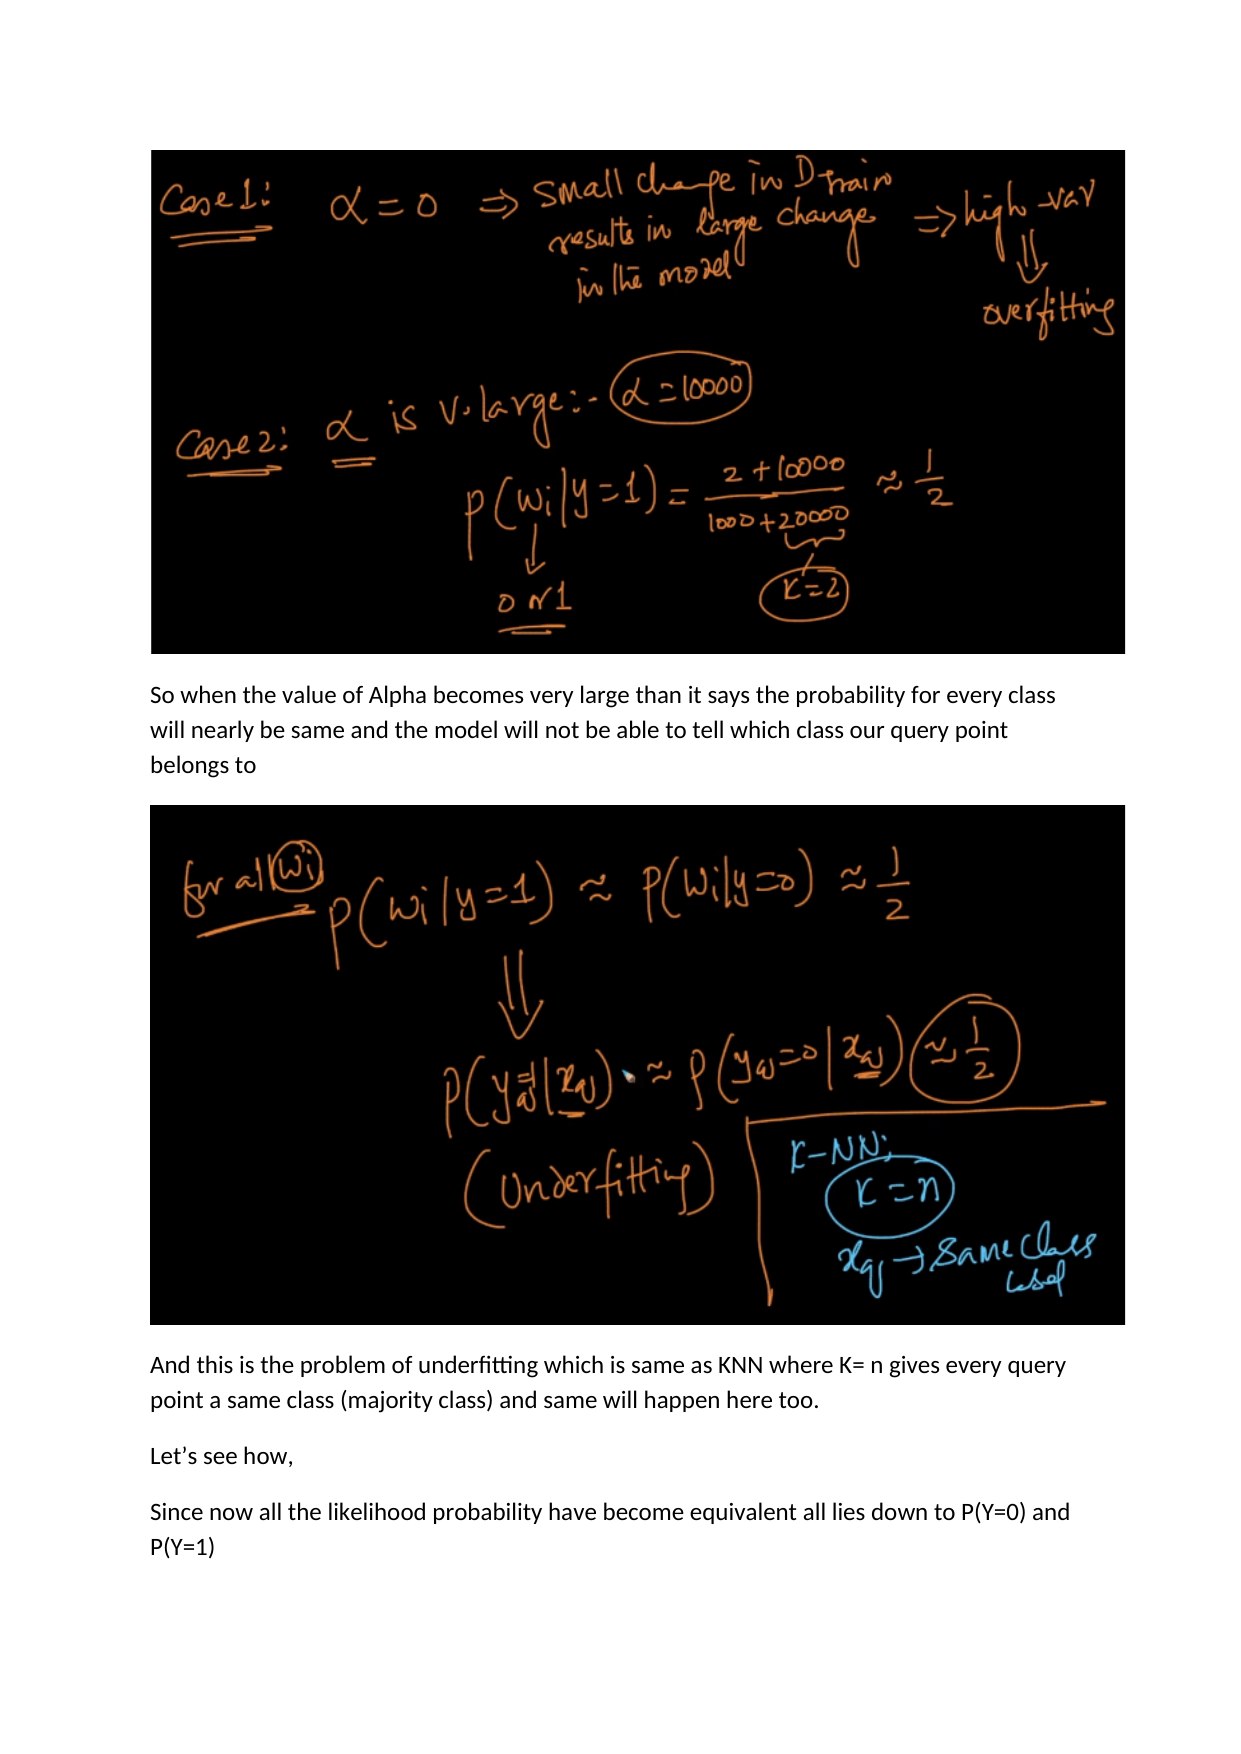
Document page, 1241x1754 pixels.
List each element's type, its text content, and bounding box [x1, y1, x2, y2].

text And this is the problem of underfitting which is same as KNN where K= n gives every query point a same class (majority class) and same will happen here too. [150, 1349, 1090, 1415]
text So when the value of Alpha becomes very large than it says the probability for every class will nearly be same and the model will not be able to tell which class our query point belongs to [150, 679, 1090, 779]
text Let’s see how, [150, 1440, 1090, 1471]
picture [150, 150, 1125, 654]
picture [150, 805, 1125, 1325]
text Since now all the likelihood probability have become equivalent all lies down to P(Y=0) and P(Y=1) [150, 1496, 1090, 1562]
